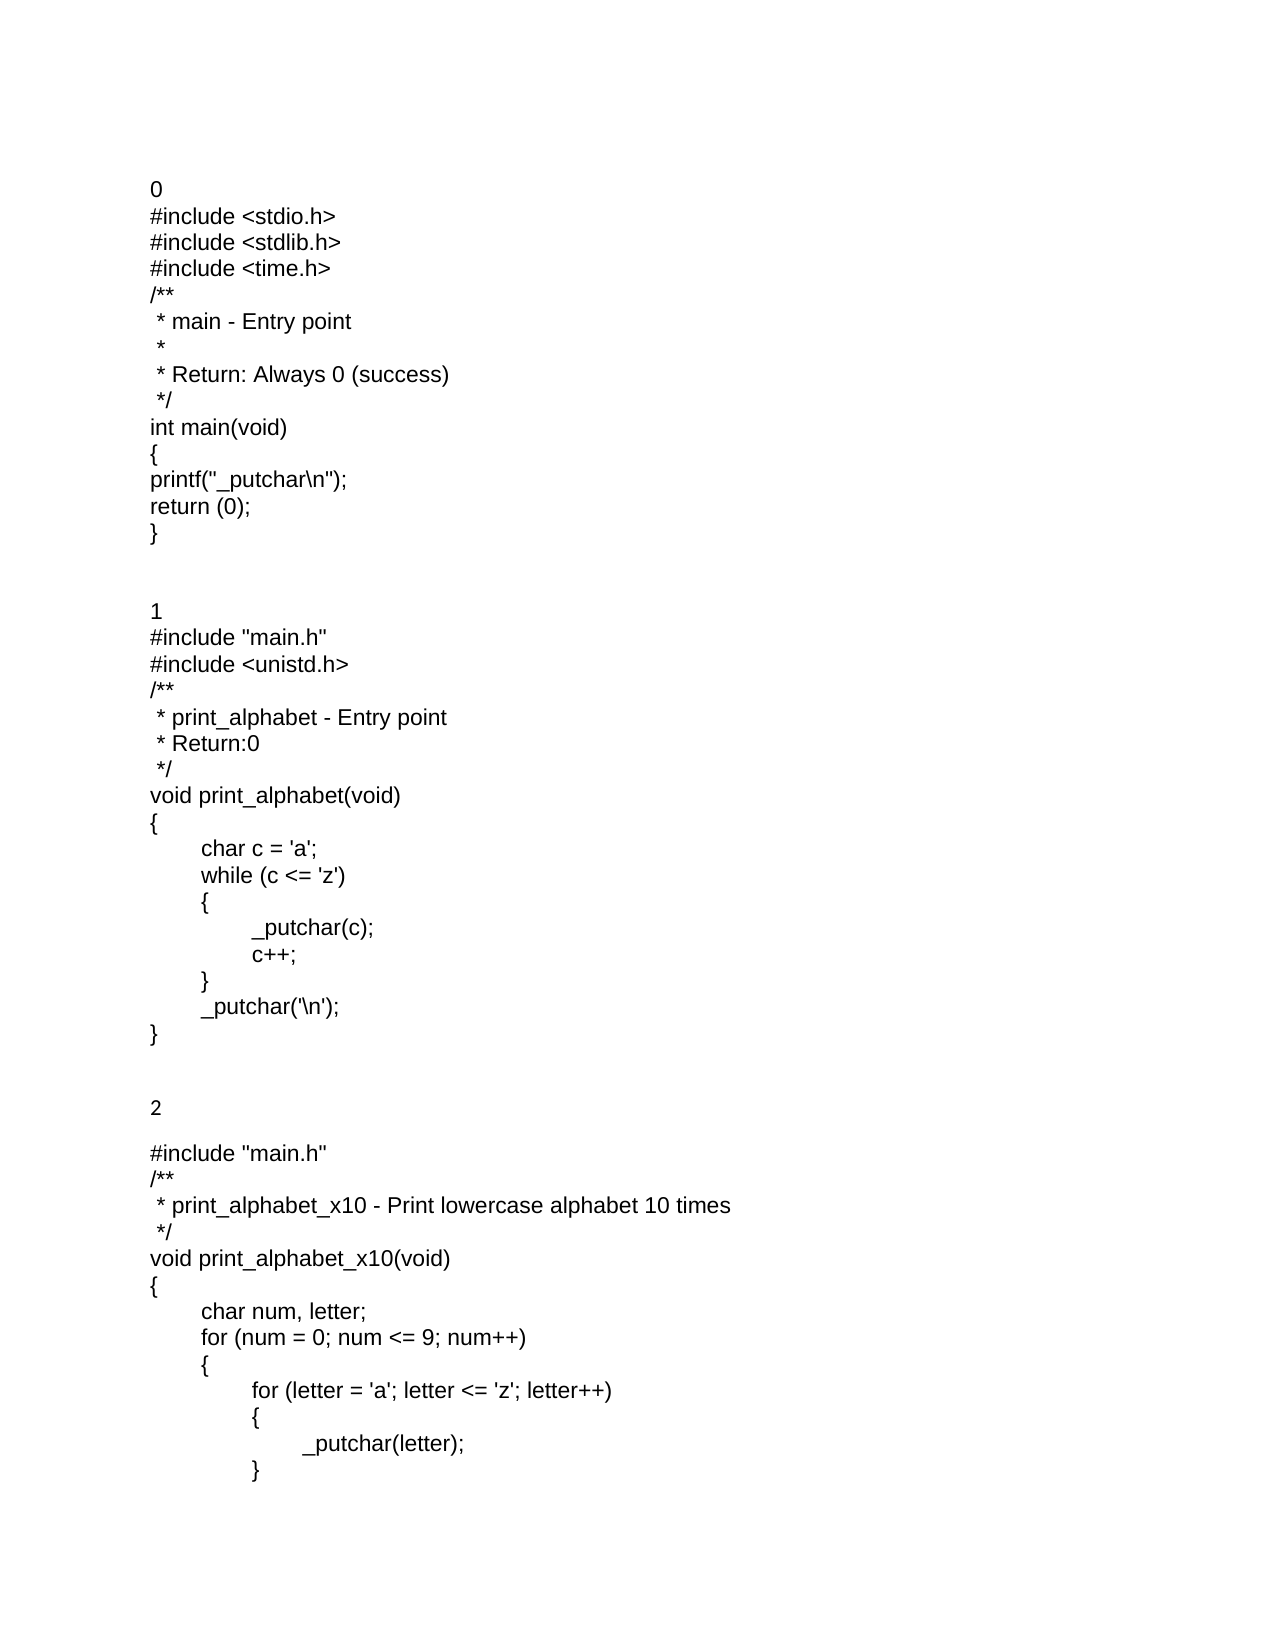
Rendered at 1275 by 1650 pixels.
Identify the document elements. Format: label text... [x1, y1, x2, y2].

text * main - Entry point [150, 308, 1125, 334]
text 1 [150, 598, 1125, 624]
text { [150, 888, 1125, 914]
text c++; [150, 941, 1125, 967]
text { [150, 1272, 1125, 1298]
text char num, letter; [150, 1298, 1125, 1324]
text _putchar(letter); [150, 1430, 1125, 1456]
text #include <unistd.h> [150, 651, 1125, 677]
text int main(void) [150, 413, 1125, 440]
text void print_alphabet_x10(void) [150, 1245, 1125, 1272]
text * Return:0 [150, 730, 1125, 756]
text while (c <= 'z') [150, 862, 1125, 888]
text for (num = 0; num <= 9; num++) [150, 1324, 1125, 1351]
text */ [150, 756, 1125, 782]
text */ [150, 1219, 1125, 1245]
text printf("_putchar\n"); [150, 466, 1125, 493]
text { [150, 440, 1125, 466]
text { [150, 1351, 1125, 1377]
text #include <stdio.h> [150, 203, 1125, 229]
text _putchar(c); [150, 914, 1125, 941]
text } [150, 519, 1125, 545]
text /** [150, 282, 1125, 308]
text { [150, 809, 1125, 835]
text char c = 'a'; [150, 835, 1125, 862]
text */ [150, 387, 1125, 413]
text for (letter = 'a'; letter <= 'z'; letter++) [150, 1377, 1125, 1403]
text _putchar('\n'); [150, 993, 1125, 1020]
text #include <time.h> [150, 255, 1125, 282]
text #include "main.h" [150, 624, 1125, 651]
text } [150, 1456, 1125, 1482]
text 2 [150, 1093, 1125, 1121]
text { [150, 1403, 1125, 1430]
text 0 [150, 176, 1125, 203]
text /** [150, 677, 1125, 703]
text * print_alphabet_x10 - Print lowercase alphabet 10 times [150, 1192, 1125, 1219]
text /** [150, 1166, 1125, 1192]
text } [150, 1020, 1125, 1046]
text #include "main.h" [150, 1140, 1125, 1166]
text } [150, 967, 1125, 993]
text void print_alphabet(void) [150, 782, 1125, 809]
text #include <stdlib.h> [150, 229, 1125, 255]
text return (0); [150, 493, 1125, 519]
text * print_alphabet - Entry point [150, 703, 1125, 730]
text * Return: Always 0 (success) [150, 361, 1125, 387]
text * [150, 334, 1125, 361]
